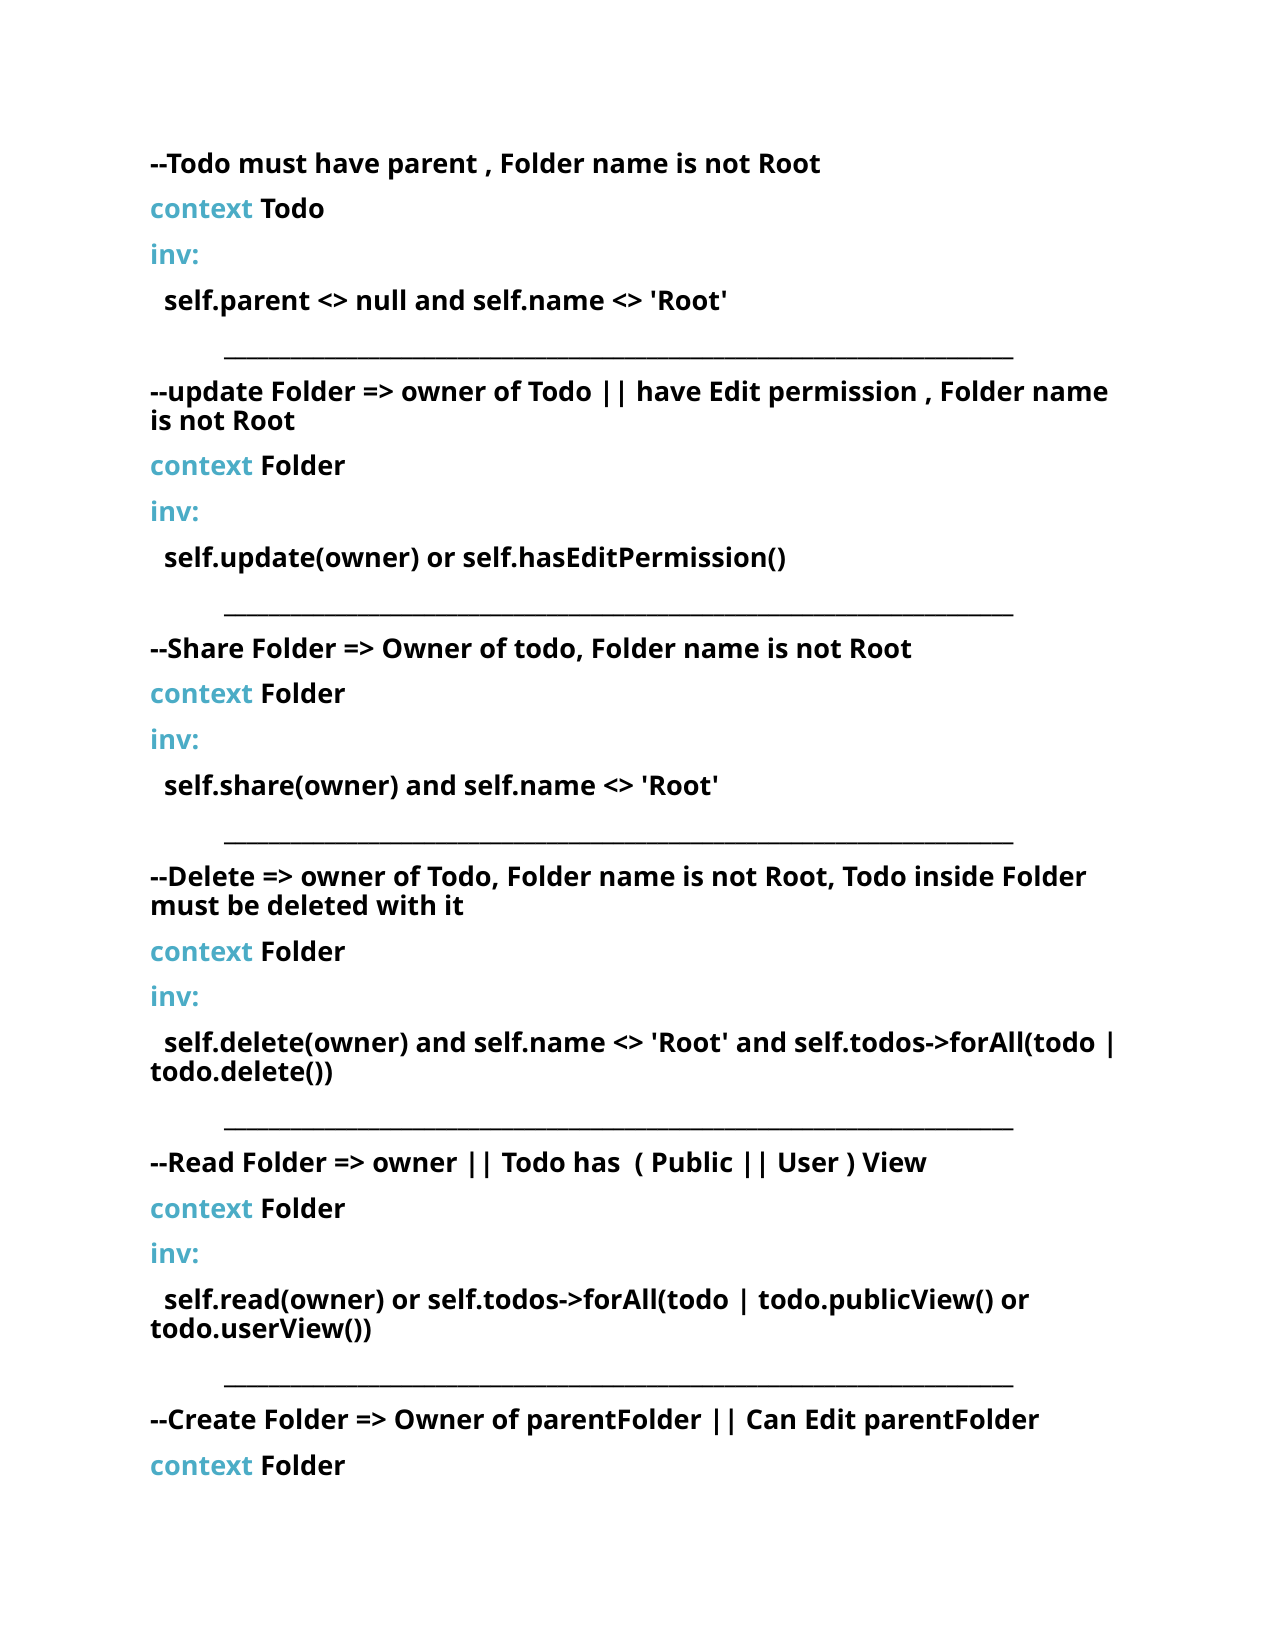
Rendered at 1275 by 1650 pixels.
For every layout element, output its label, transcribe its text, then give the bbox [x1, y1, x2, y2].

text --update Folder => owner of Todo || have Edit permission , Folder name is not Root [150, 378, 1125, 436]
text --Read Folder => owner || Todo has ( Public || User ) View [150, 1149, 1125, 1178]
text --Delete => owner of Todo, Folder name is not Root, Todo inside Folder must be deleted with it [150, 863, 1125, 921]
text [150, 287, 1125, 316]
text context Todo [150, 196, 1125, 224]
text _______________________________________________________________________ [150, 589, 1125, 618]
text self.update(owner) or self.hasEditPermission() [150, 544, 1125, 573]
text self.share(owner) and self.name <> 'Root' [150, 772, 1125, 801]
text self.delete(owner) and self.name <> 'Root' and self.todos->forAll(todo | todo.delete()) [150, 1029, 1125, 1087]
text --Todo must have parent , Folder name is not Root [150, 150, 1125, 179]
text --Create Folder => Owner of parentFolder || Can Edit parentFolder [150, 1406, 1125, 1435]
text context Folder [150, 453, 1125, 482]
text context Folder [150, 681, 1125, 710]
text context Folder [150, 938, 1125, 967]
text inv: [150, 1241, 1125, 1269]
text inv: [150, 983, 1125, 1012]
text self.read(owner) or self.todos->forAll(todo | todo.publicView() or todo.userView()) [150, 1286, 1125, 1344]
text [150, 1361, 1125, 1390]
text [150, 332, 1125, 361]
text context Folder [150, 1452, 1125, 1481]
text --Share Folder => Owner of todo, Folder name is not Root [150, 635, 1125, 664]
text _______________________________________________________________________ [150, 1104, 1125, 1133]
text inv: [150, 726, 1125, 755]
text inv: [150, 498, 1125, 527]
text context Folder [150, 1195, 1125, 1224]
text _______________________________________________________________________ [150, 818, 1125, 847]
text inv: [150, 241, 1125, 270]
